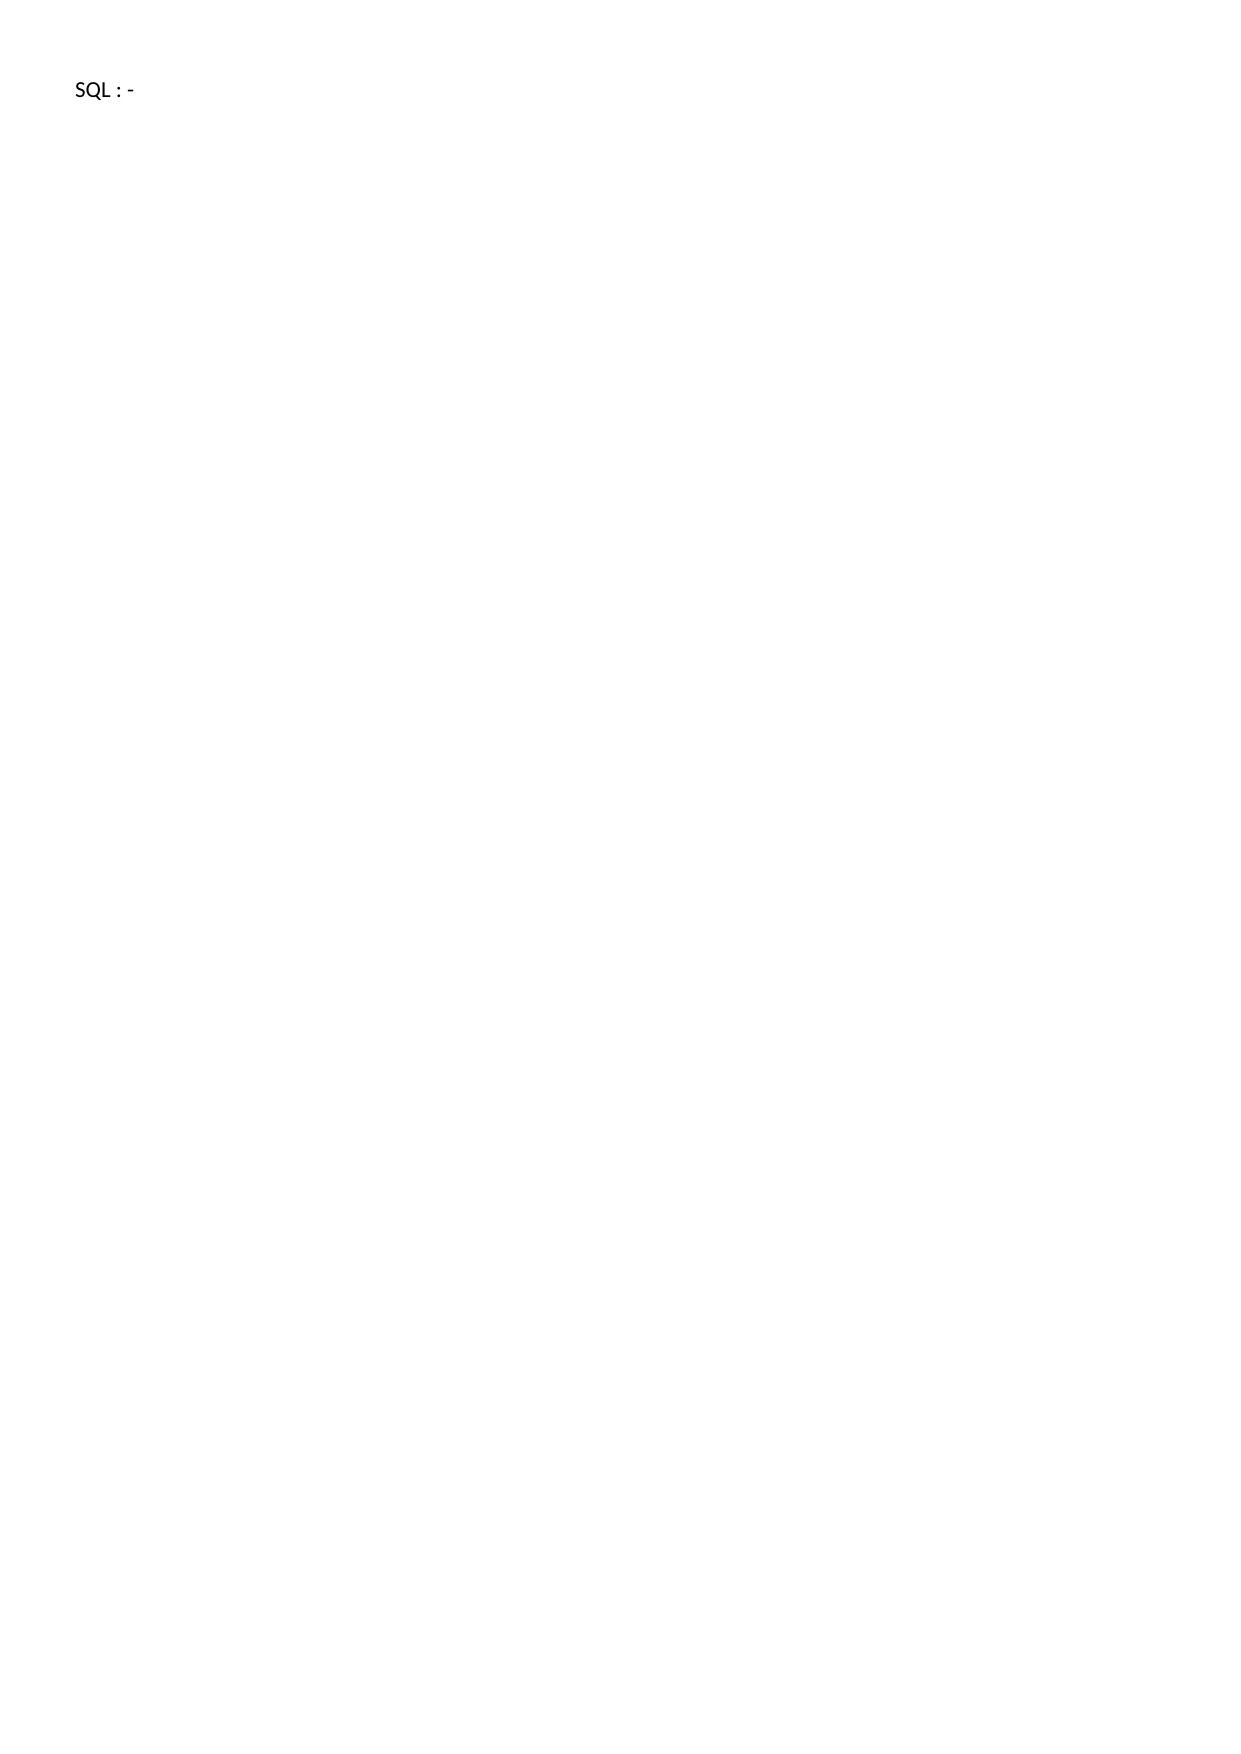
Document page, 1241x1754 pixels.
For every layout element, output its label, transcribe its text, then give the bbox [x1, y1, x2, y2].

text SQL : - [75, 75, 1165, 103]
